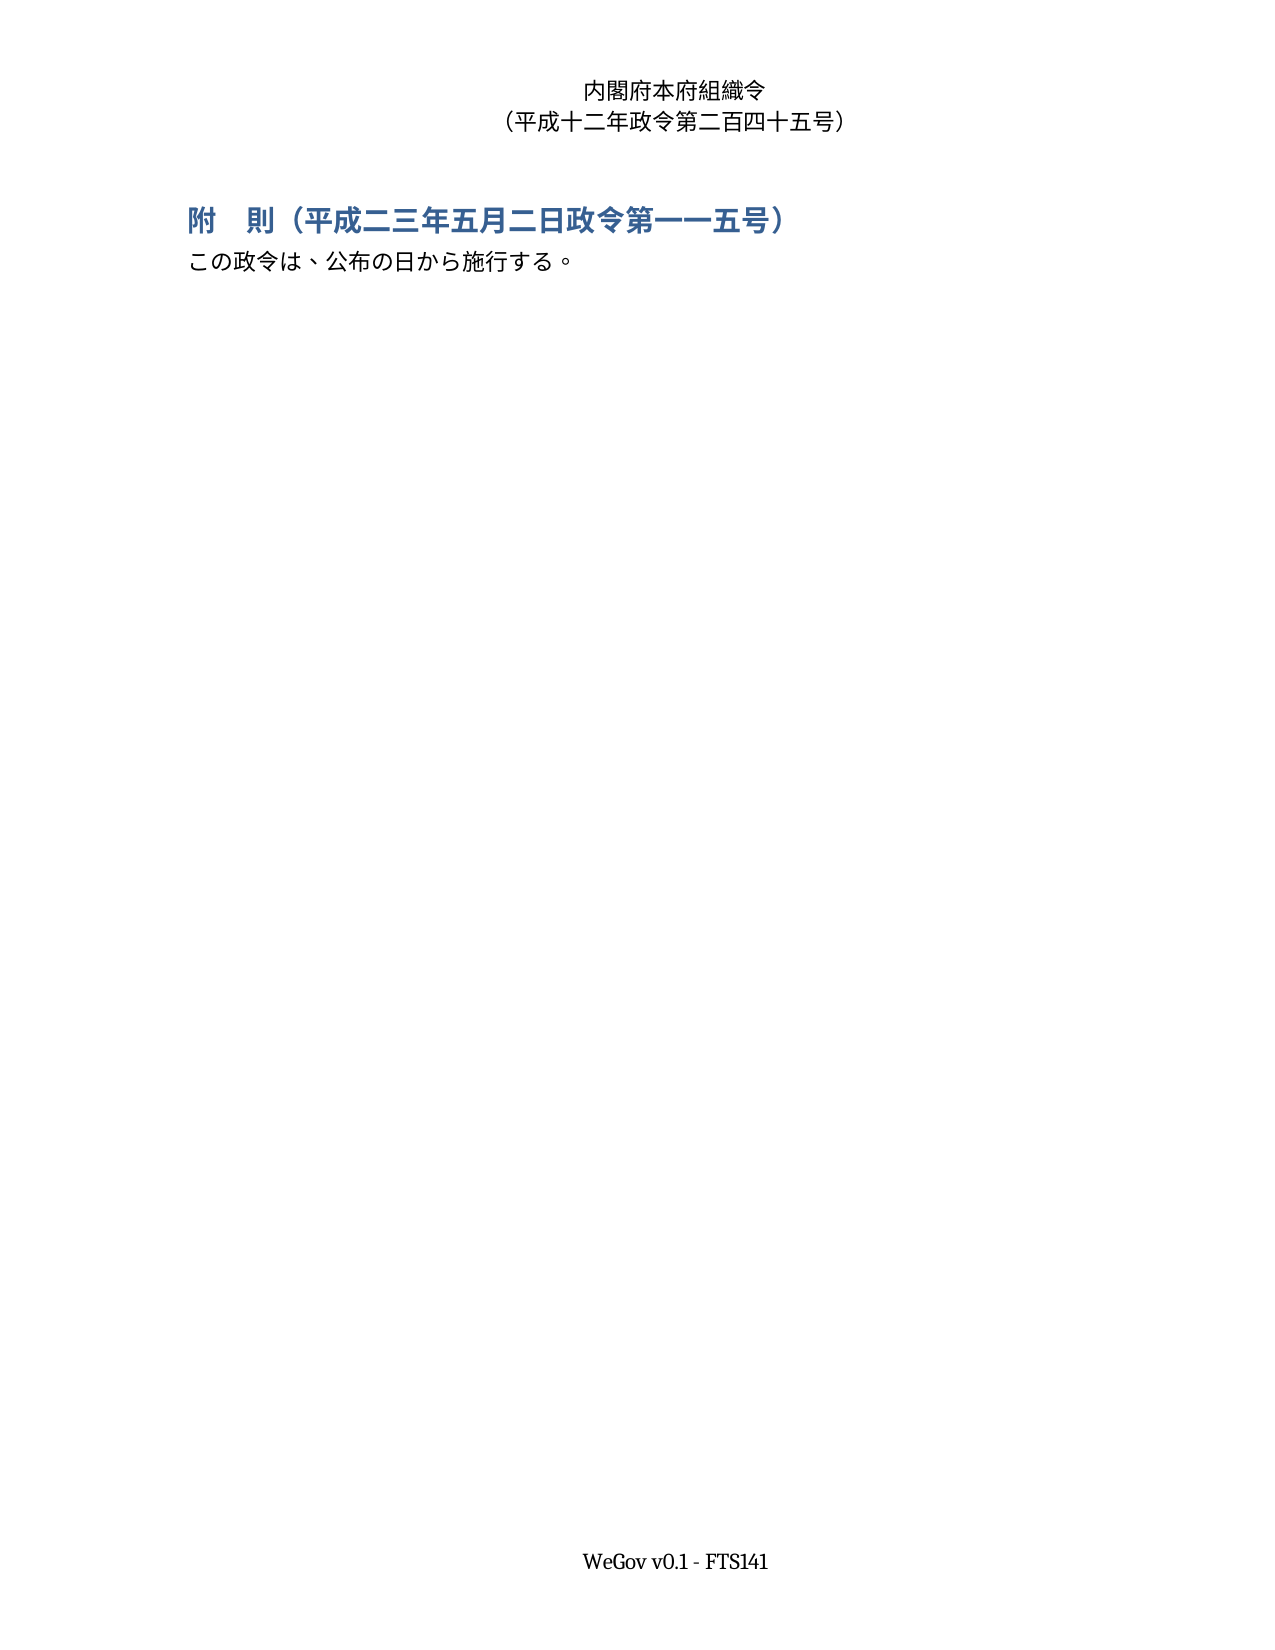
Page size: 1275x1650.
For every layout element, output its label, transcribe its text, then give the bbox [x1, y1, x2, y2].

subtitle 附 則（平成二三年五月二日政令第一一五号） [187, 200, 1087, 240]
text この政令は、公布の日から施行する。 [187, 246, 1087, 277]
